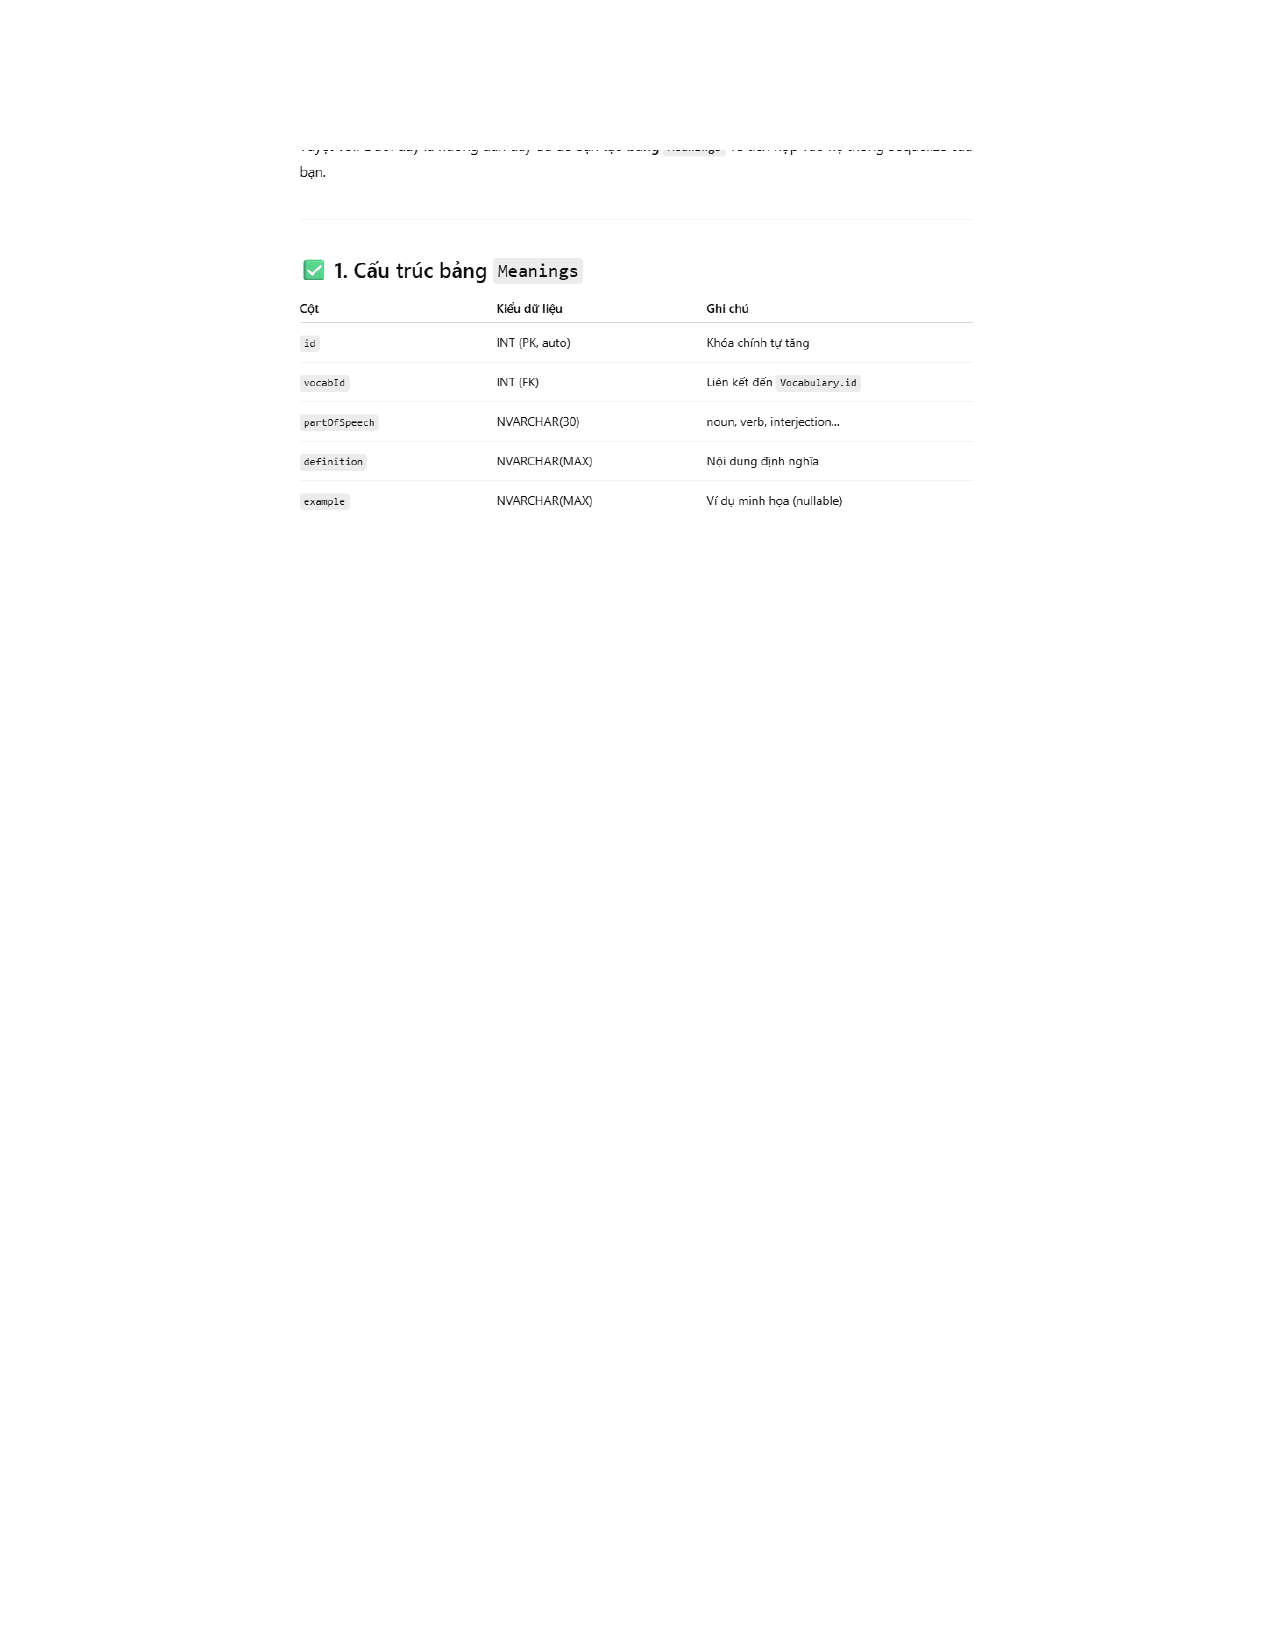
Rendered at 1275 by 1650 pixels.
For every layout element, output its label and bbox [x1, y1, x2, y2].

picture [187, 150, 1088, 565]
